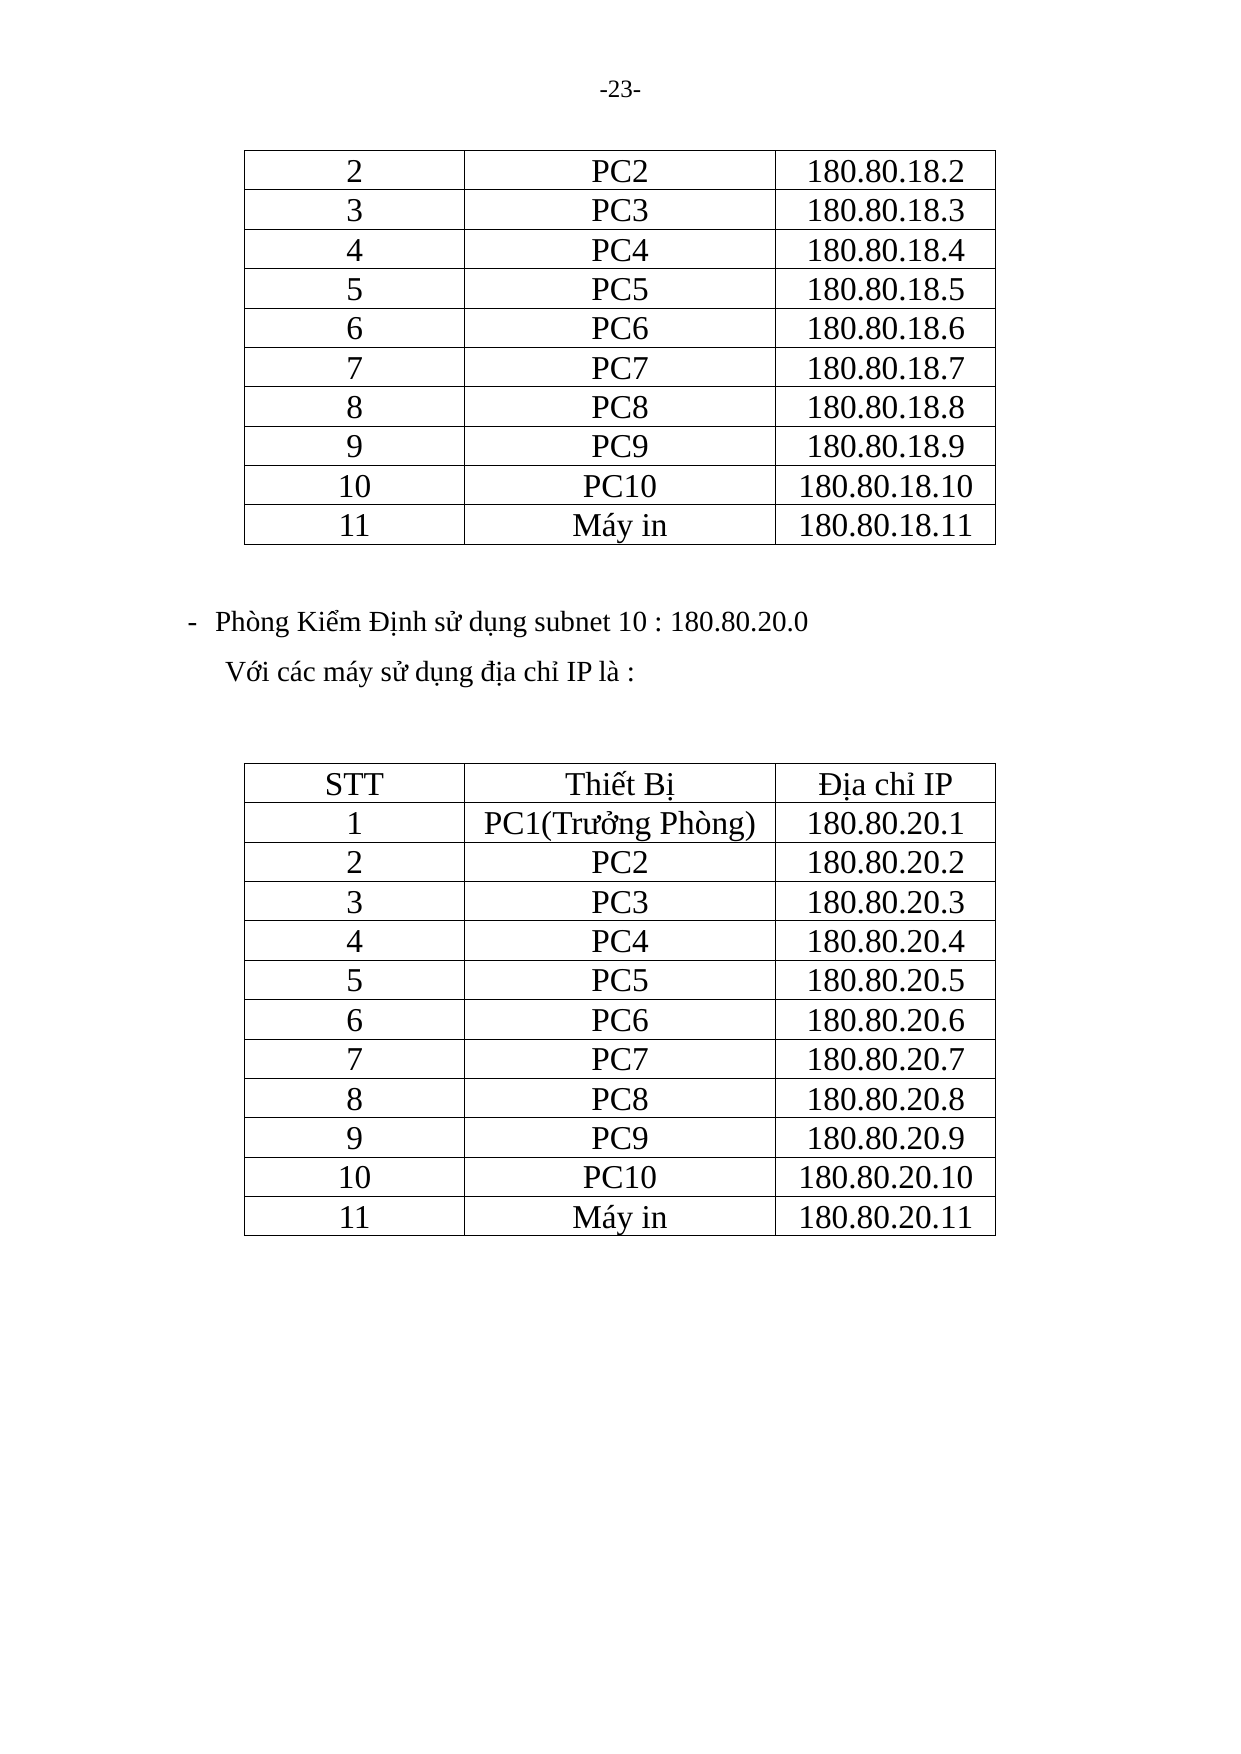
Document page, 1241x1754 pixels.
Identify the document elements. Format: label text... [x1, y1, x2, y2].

table_cell PC5 [465, 269, 775, 307]
table_cell 2 [245, 151, 464, 189]
table_cell 6 [245, 1000, 464, 1038]
table_cell PC7 [465, 1040, 775, 1078]
table_cell 8 [245, 387, 464, 426]
table_cell PC8 [465, 387, 775, 426]
table_cell 3 [245, 882, 464, 920]
table_cell 1 [245, 803, 464, 842]
table_cell 180.80.18.3 [776, 190, 995, 229]
table_cell 8 [245, 1079, 464, 1117]
list Với các máy sử dụng địa chỉ IP là : [225, 654, 1090, 688]
table_header STT [245, 764, 464, 802]
table_cell 180.80.20.6 [776, 1000, 995, 1038]
table_cell 180.80.18.11 [776, 505, 995, 544]
table_cell PC9 [465, 427, 775, 465]
table_cell 180.80.20.8 [776, 1079, 995, 1117]
table_cell 9 [245, 427, 464, 465]
table_cell 5 [245, 269, 464, 307]
table_header Thiết Bị [465, 764, 775, 802]
table_cell 180.80.18.2 [776, 151, 995, 189]
table_cell 180.80.18.5 [776, 269, 995, 307]
table_header Địa chỉ IP [776, 764, 995, 802]
table_cell 180.80.18.4 [776, 230, 995, 268]
table_cell PC10 [465, 466, 775, 504]
table_cell 180.80.20.7 [776, 1040, 995, 1078]
table_cell PC7 [465, 348, 775, 386]
table_cell 10 [245, 466, 464, 504]
table_cell 7 [245, 1040, 464, 1078]
table_cell PC1(Trưởng Phòng) [465, 803, 775, 842]
table_cell 5 [245, 961, 464, 999]
table_cell PC3 [465, 190, 775, 229]
table_cell 180.80.20.11 [776, 1197, 995, 1235]
table_cell PC2 [465, 843, 775, 881]
table_cell PC4 [465, 230, 775, 268]
table_cell 180.80.20.10 [776, 1158, 995, 1196]
table_cell PC5 [465, 961, 775, 999]
table_cell 6 [245, 309, 464, 347]
table_cell Máy in [465, 505, 775, 544]
list Phòng Kiểm Định sử dụng subnet 10 : 180.80.20.0 [187, 604, 1090, 638]
table_cell 180.80.20.5 [776, 961, 995, 999]
table_cell 180.80.20.4 [776, 921, 995, 960]
table_cell PC6 [465, 309, 775, 347]
table_cell 180.80.18.9 [776, 427, 995, 465]
table_cell 9 [245, 1118, 464, 1157]
table_cell Máy in [465, 1197, 775, 1235]
table_cell 180.80.20.2 [776, 843, 995, 881]
table_cell PC10 [465, 1158, 775, 1196]
table_cell 2 [245, 843, 464, 881]
table_cell 11 [245, 1197, 464, 1235]
table_cell PC4 [465, 921, 775, 960]
table_cell 4 [245, 921, 464, 960]
table_cell 7 [245, 348, 464, 386]
table_cell 10 [245, 1158, 464, 1196]
table_cell 180.80.20.3 [776, 882, 995, 920]
table_cell 180.80.18.7 [776, 348, 995, 386]
table_cell PC8 [465, 1079, 775, 1117]
table_cell 4 [245, 230, 464, 268]
table_cell 180.80.20.1 [776, 803, 995, 842]
table_cell 3 [245, 190, 464, 229]
table_cell PC2 [465, 151, 775, 189]
table_cell 180.80.18.6 [776, 309, 995, 347]
table_cell 180.80.18.8 [776, 387, 995, 426]
table_cell PC6 [465, 1000, 775, 1038]
table_cell 180.80.18.10 [776, 466, 995, 504]
table_cell 11 [245, 505, 464, 544]
table_cell PC9 [465, 1118, 775, 1157]
table_cell 180.80.20.9 [776, 1118, 995, 1157]
table_cell PC3 [465, 882, 775, 920]
